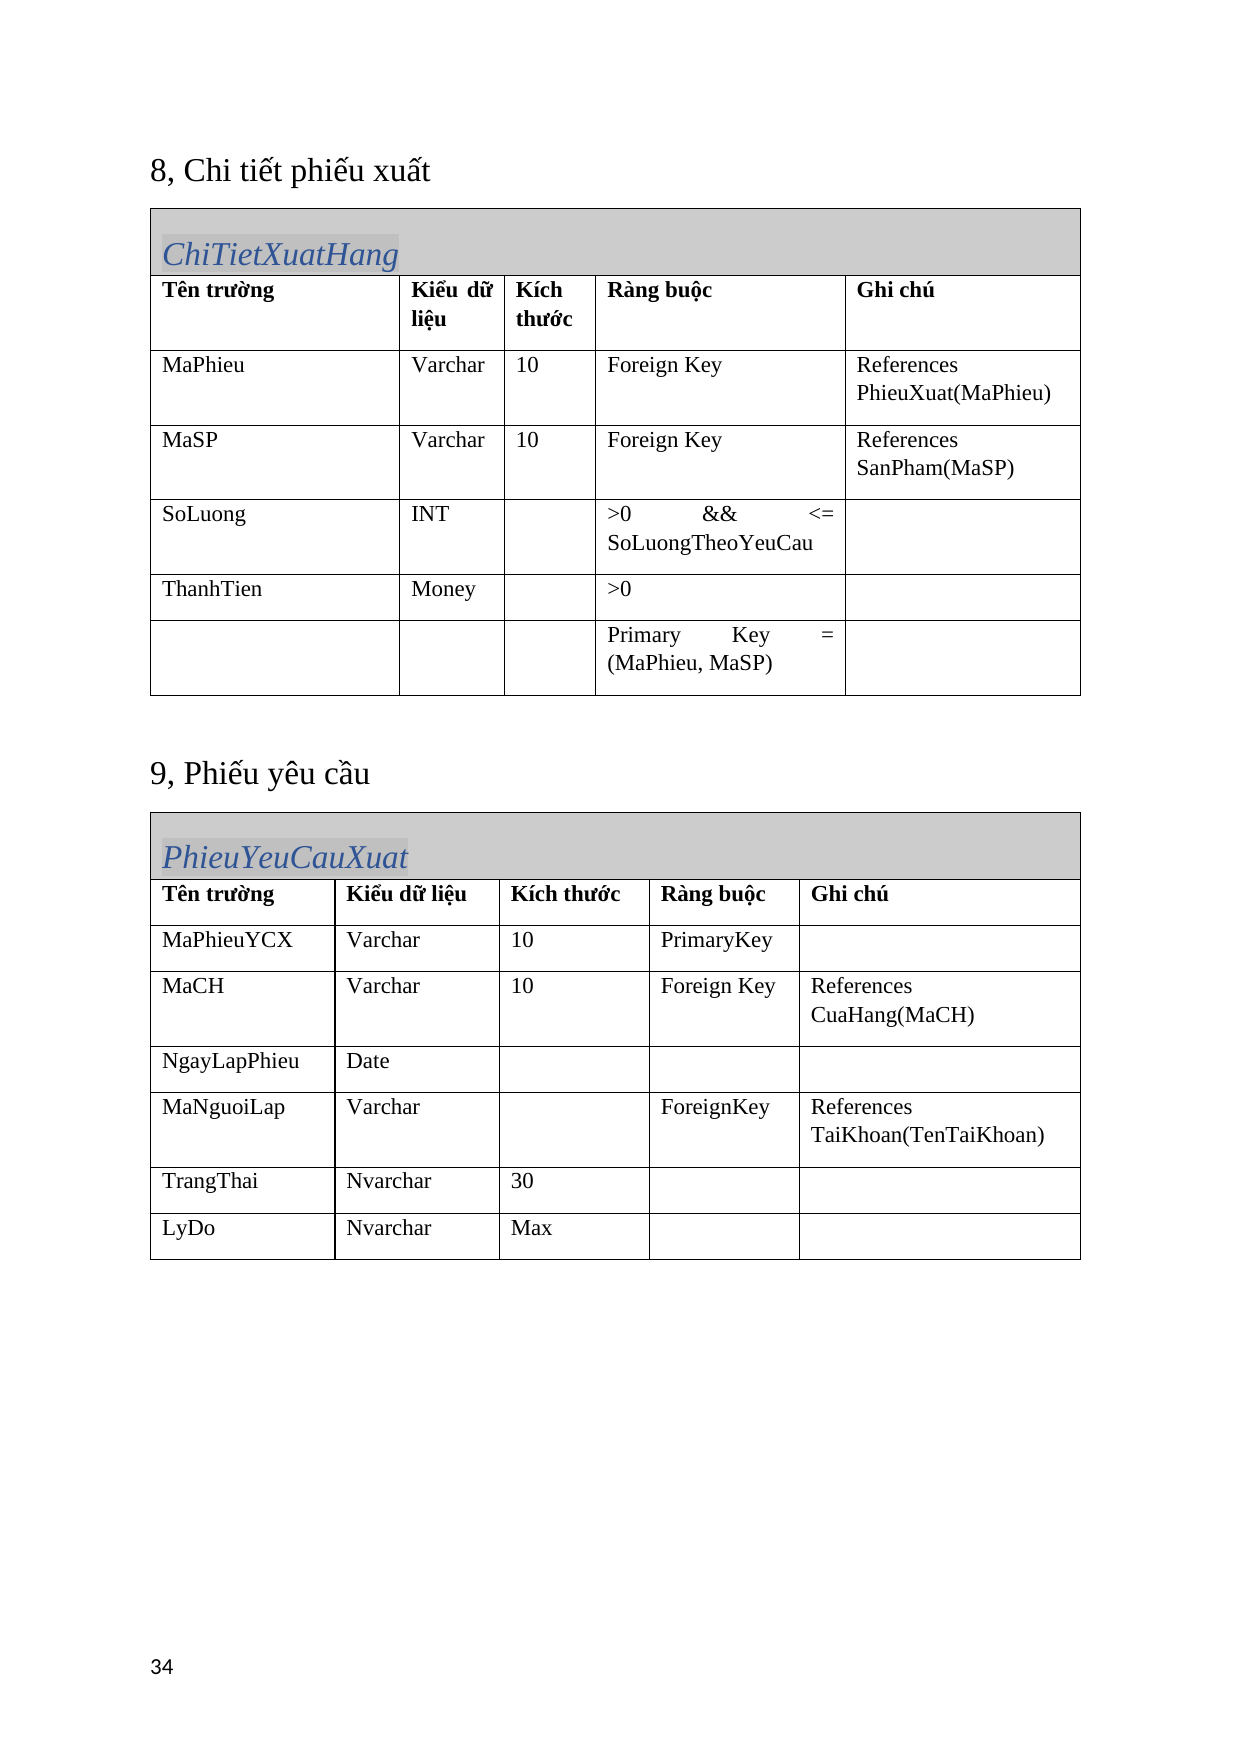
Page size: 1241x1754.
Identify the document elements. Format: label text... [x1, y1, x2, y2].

table_cell Kiểu dữ liệu [400, 276, 504, 350]
table_cell [500, 1047, 649, 1092]
table_cell ThanhTien [151, 575, 399, 620]
table_cell MaSP [151, 426, 399, 499]
table_cell Varchar [400, 351, 504, 424]
table_cell Foreign Key [650, 972, 799, 1046]
table_cell MaPhieuYCX [151, 926, 334, 971]
table_cell References CuaHang(MaCH) [800, 972, 1080, 1046]
table_cell Nvarchar [336, 1214, 499, 1259]
table_cell [846, 500, 1080, 574]
table_cell [505, 500, 595, 574]
table_cell LyDo [151, 1214, 334, 1259]
table_cell [800, 1047, 1080, 1092]
table_cell ForeignKey [650, 1093, 799, 1167]
table_cell Foreign Key [596, 351, 845, 424]
table_cell Primary Key = (MaPhieu, MaSP) [596, 621, 845, 694]
table_cell [500, 1093, 649, 1167]
table_cell Varchar [336, 972, 499, 1046]
table_cell References SanPham(MaSP) [846, 426, 1080, 499]
table_cell Ghi chú [846, 276, 1080, 350]
table_header ChiTietXuatHang [151, 209, 1080, 275]
table_cell Max [500, 1214, 649, 1259]
table_cell SoLuong [151, 500, 399, 574]
table_cell 10 [505, 426, 595, 499]
table_header PhieuYeuCauXuat [151, 813, 1080, 879]
table_cell Varchar [336, 926, 499, 971]
text 9, Phiếu yêu cầu [150, 753, 1090, 792]
table_cell MaPhieu [151, 351, 399, 424]
table_cell Kích thước [500, 880, 649, 925]
table_cell Money [400, 575, 504, 620]
table_cell 10 [500, 926, 649, 971]
table_cell [400, 621, 504, 694]
table_cell [800, 1168, 1080, 1213]
table_cell Date [336, 1047, 499, 1092]
table_cell [650, 1214, 799, 1259]
text 8, Chi tiết phiếu xuất [150, 150, 1090, 188]
table_cell NgayLapPhieu [151, 1047, 334, 1092]
table_cell [505, 621, 595, 694]
table_cell MaCH [151, 972, 334, 1046]
table_cell [505, 575, 595, 620]
table_cell [800, 1214, 1080, 1259]
table_cell >0 [596, 575, 845, 620]
table_cell [846, 575, 1080, 620]
table_cell Ghi chú [800, 880, 1080, 925]
table_cell TrangThai [151, 1168, 334, 1213]
table_cell Kích thước [505, 276, 595, 350]
table_cell 10 [505, 351, 595, 424]
table_cell [650, 1168, 799, 1213]
table_cell Ràng buộc [650, 880, 799, 925]
table_cell Foreign Key [596, 426, 845, 499]
table_cell Varchar [336, 1093, 499, 1167]
table_cell Ràng buộc [596, 276, 845, 350]
table_cell >0 && <= SoLuongTheoYeuCau [596, 500, 845, 574]
table_cell INT [400, 500, 504, 574]
table_cell Varchar [400, 426, 504, 499]
table_cell References PhieuXuat(MaPhieu) [846, 351, 1080, 424]
table_cell Kiểu dữ liệu [336, 880, 499, 925]
table_cell 10 [500, 972, 649, 1046]
table_cell [846, 621, 1080, 694]
table_cell References TaiKhoan(TenTaiKhoan) [800, 1093, 1080, 1167]
table_cell Nvarchar [336, 1168, 499, 1213]
table_cell Tên trường [151, 880, 334, 925]
table_cell PrimaryKey [650, 926, 799, 971]
table_cell 30 [500, 1168, 649, 1213]
table_cell Tên trường [151, 276, 399, 350]
table_cell [650, 1047, 799, 1092]
table_cell [800, 926, 1080, 971]
table_cell MaNguoiLap [151, 1093, 334, 1167]
table_cell [151, 621, 399, 694]
